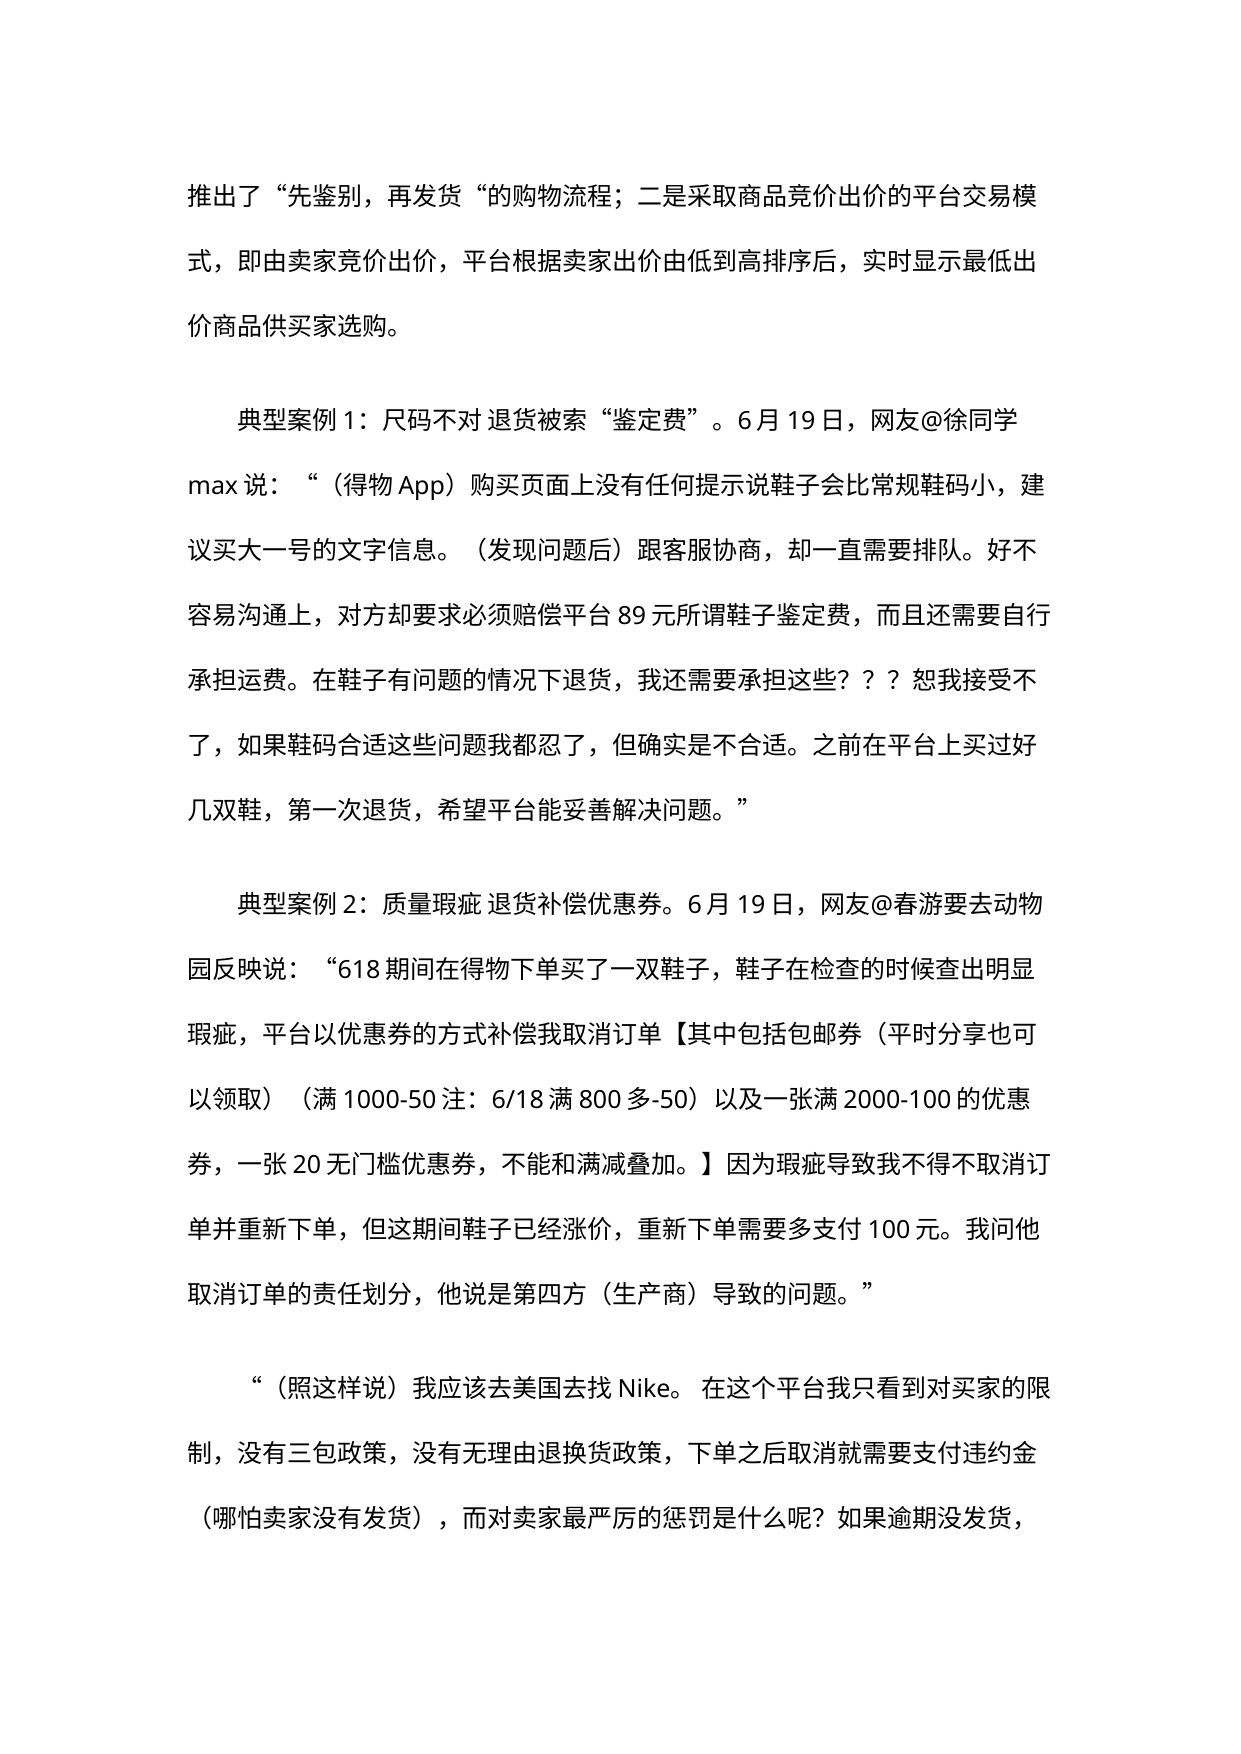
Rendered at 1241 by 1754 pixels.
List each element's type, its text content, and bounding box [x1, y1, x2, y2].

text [187, 1354, 1053, 1549]
text 典型案例2：质量瑕疵 退货补偿优惠券。6月19日，网友@春游要去动物园反映说：“618期间在得物下单买了一双鞋子，鞋子在检查的时候查出明显瑕疵，平台以优惠券的方式补偿我取消订单【其中包括包邮券（平时分享也可以领取）（满1000-50注：6/18满800多-50）以及一张满2000-100的优惠券，一张20无门槛优惠券，不能和满减叠加。】因为瑕疵导致我不得不取消订单并重新下单，但这期间鞋子已经涨价，重新下单需要多支付100元。我问他取消订单的责任划分，他说是第四方（生产商）导致的问题。” [187, 870, 1053, 1325]
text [187, 162, 1053, 357]
text 典型案例1：尺码不对 退货被索“鉴定费”。6月19日，网友@徐同学max说：“（得物App）购买页面上没有任何提示说鞋子会比常规鞋码小，建议买大一号的文字信息。（发现问题后）跟客服协商，却一直需要排队。好不容易沟通上，对方却要求必须赔偿平台89元所谓鞋子鉴定费，而且还需要自行承担运费。在鞋子有问题的情况下退货，我还需要承担这些？？？恕我接受不了，如果鞋码合适这些问题我都忍了，但确实是不合适。之前在平台上买过好几双鞋，第一次退货，希望平台能妥善解决问题。” [187, 386, 1053, 841]
